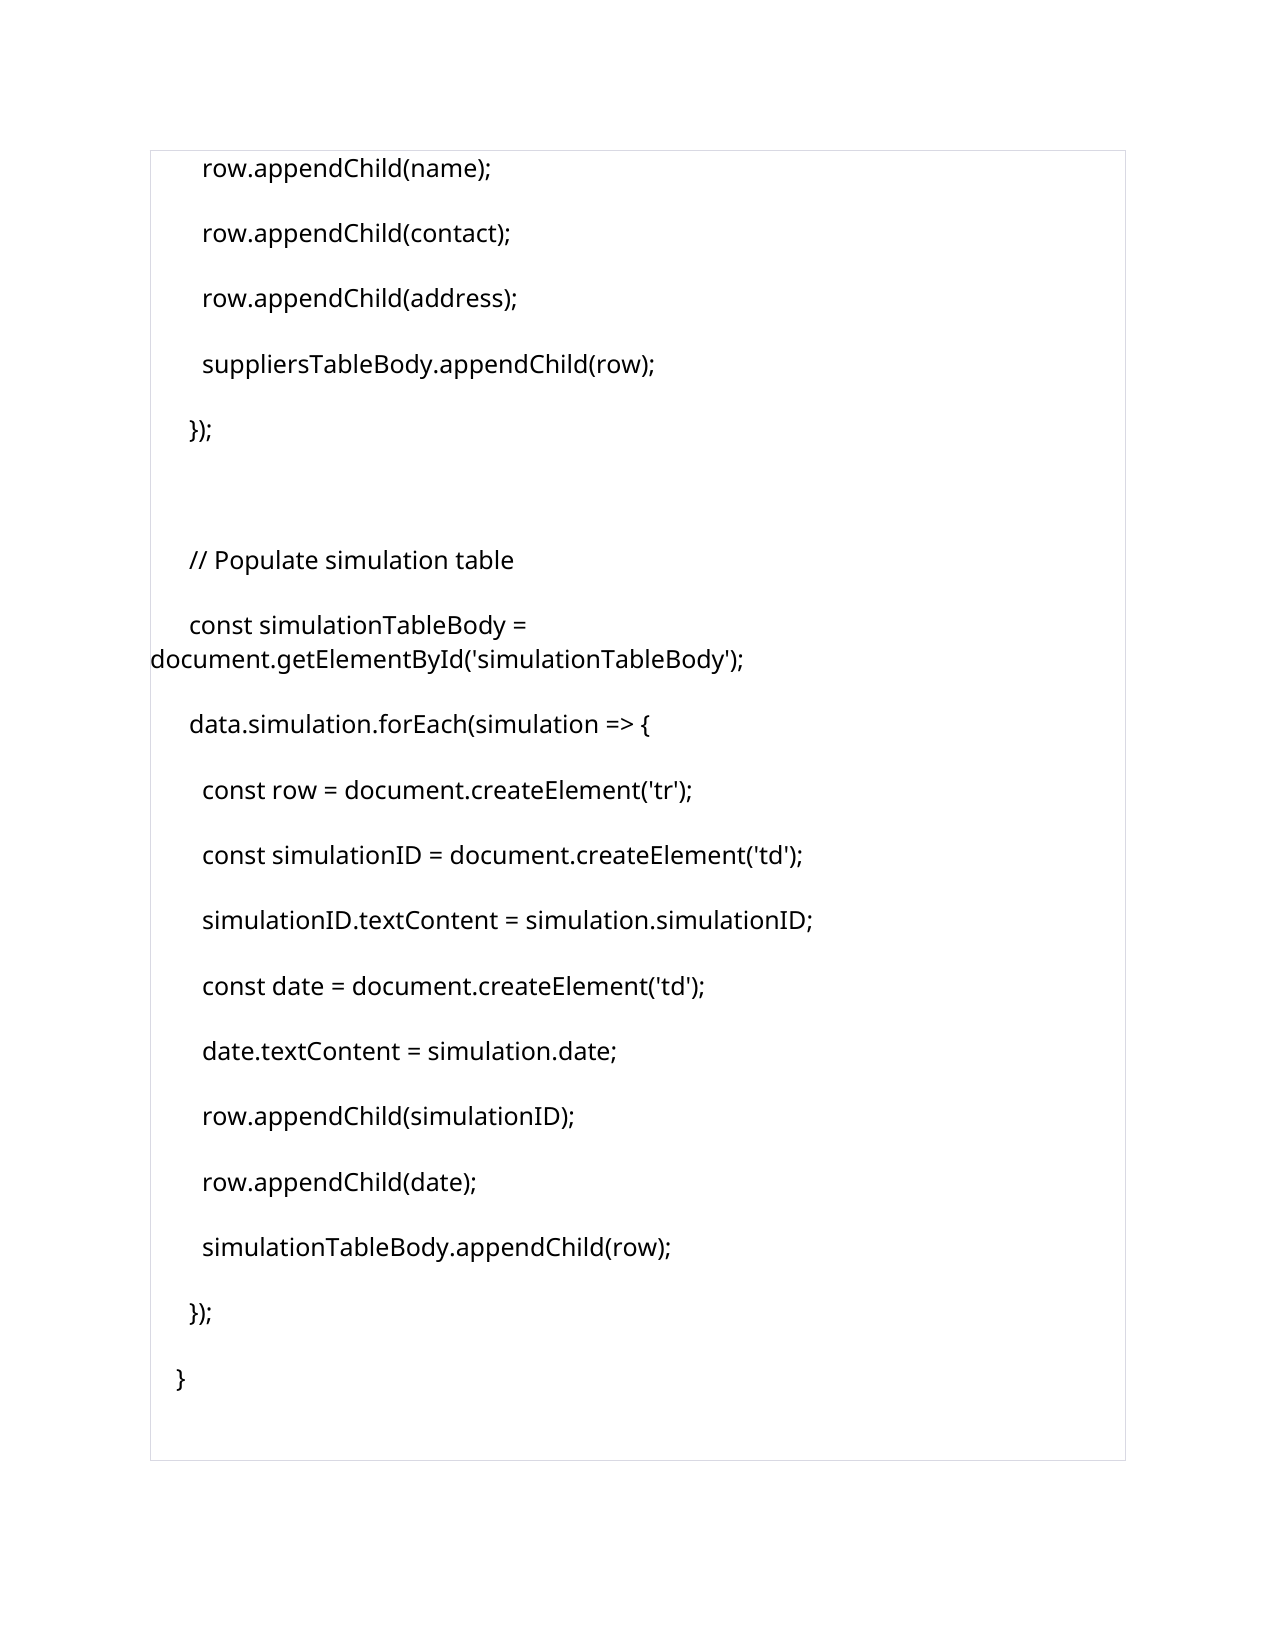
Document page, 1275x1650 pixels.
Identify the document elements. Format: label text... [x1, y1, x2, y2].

text row.appendChild(address); [151, 281, 1125, 315]
text // Populate simulation table [151, 542, 1125, 576]
text suppliersTableBody.appendChild(row); [151, 346, 1125, 381]
text row.appendChild(simulationID); [151, 1098, 1125, 1133]
text const row = document.createElement('tr'); [151, 772, 1125, 806]
text simulationID.textContent = simulation.simulationID; [151, 902, 1125, 937]
text data.simulation.forEach(simulation => { [151, 707, 1125, 741]
text row.appendChild(contact); [151, 215, 1125, 250]
text const simulationTableBody = document.getElementById('simulationTableBody'); [151, 607, 1125, 676]
text row.appendChild(date); [151, 1164, 1125, 1198]
text const simulationID = document.createElement('td'); [151, 837, 1125, 872]
text const date = document.createElement('td'); [151, 968, 1125, 1002]
text } [151, 1360, 1125, 1394]
text row.appendChild(name); [151, 151, 1125, 184]
text }); [151, 411, 1125, 446]
text }); [151, 1294, 1125, 1329]
text simulationTableBody.appendChild(row); [151, 1229, 1125, 1264]
text date.textContent = simulation.date; [151, 1033, 1125, 1068]
